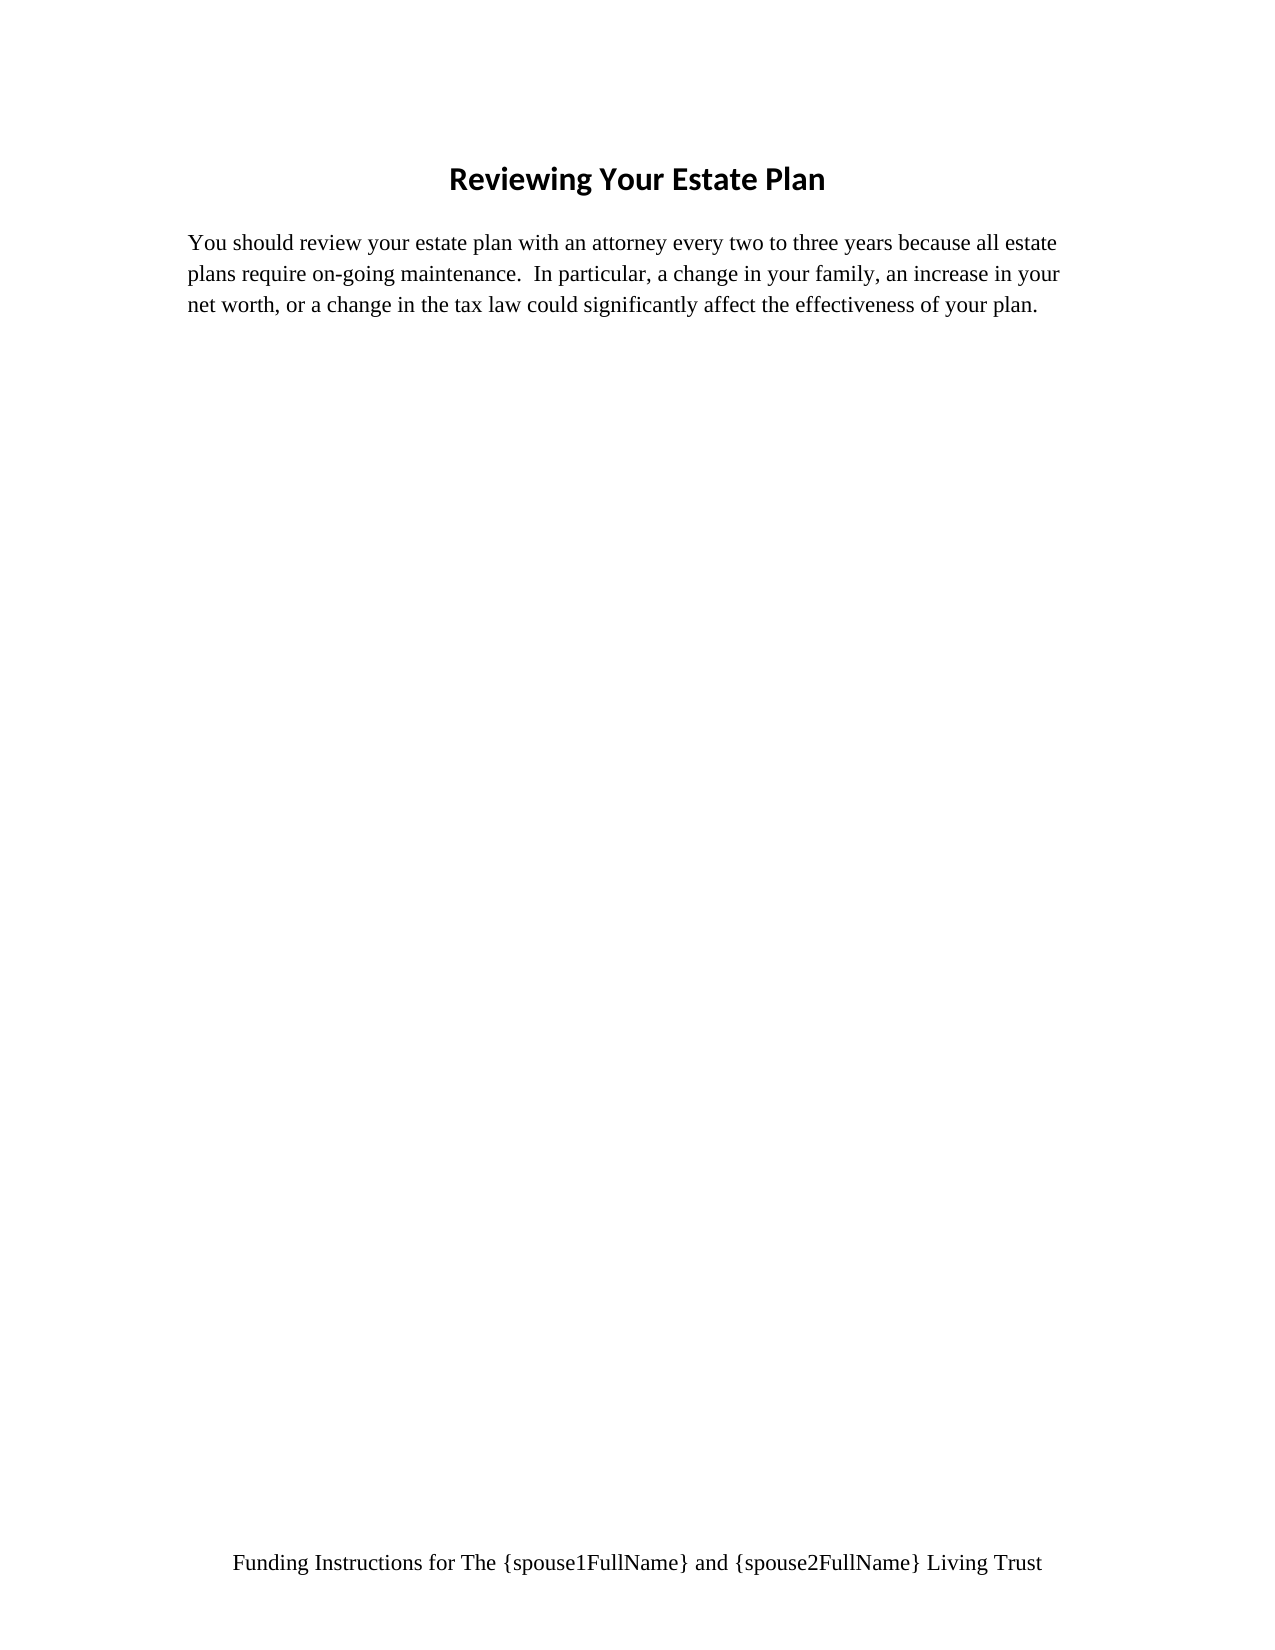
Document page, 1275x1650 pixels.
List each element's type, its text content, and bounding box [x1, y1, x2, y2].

text You should review your estate plan with an attorney every two to three years because all estate plans require on-going maintenance. In particular, a change in your family, an increase in your net worth, or a change in the tax law could significantly affect the effectiveness of your plan. [187, 225, 1087, 319]
subtitle Reviewing Your Estate Plan [187, 150, 1087, 200]
